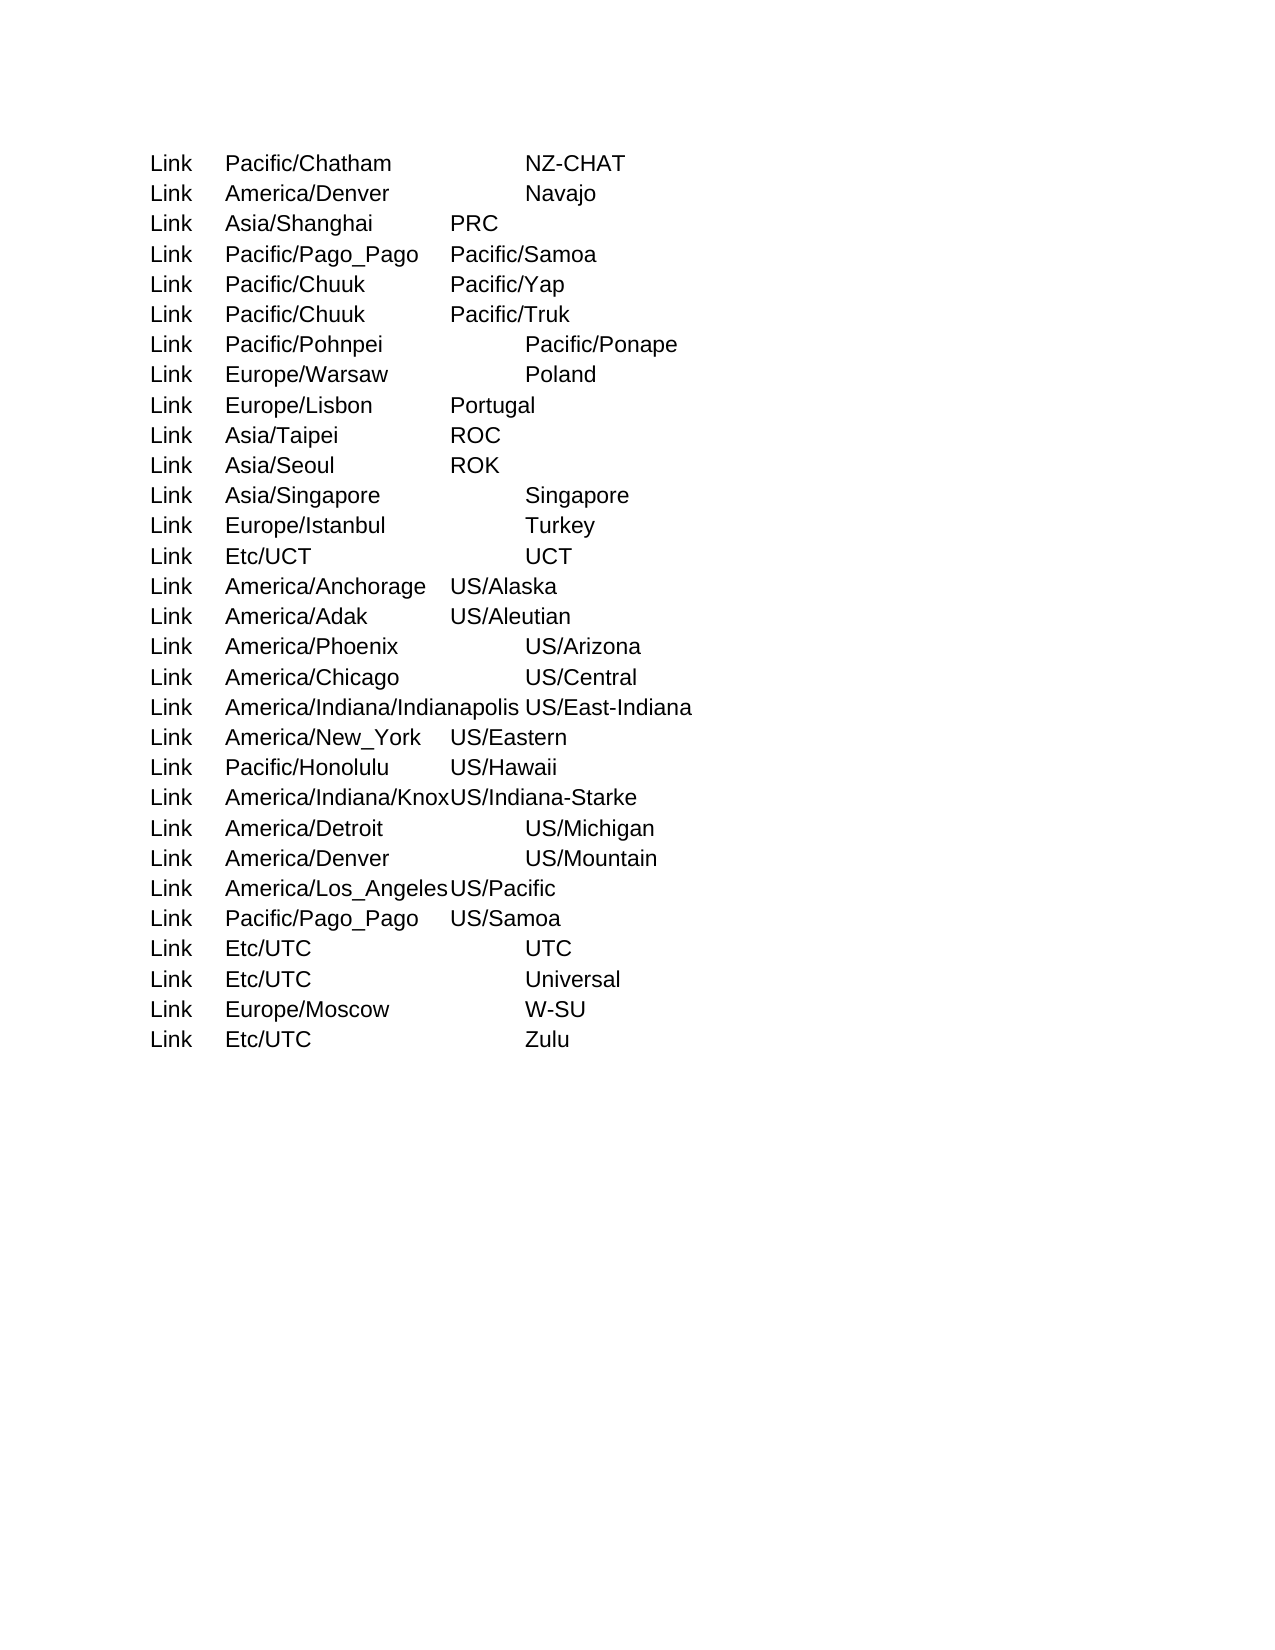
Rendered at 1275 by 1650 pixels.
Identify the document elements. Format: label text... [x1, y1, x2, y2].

text Link Asia/Shanghai PRC [150, 210, 1125, 237]
text Link Pacific/Chuuk Pacific/Yap [150, 271, 1125, 297]
text Link America/Detroit US/Michigan [150, 814, 1125, 841]
text Link Pacific/Pohnpei Pacific/Ponape [150, 331, 1125, 358]
text Link Pacific/Pago_Pago US/Samoa [150, 905, 1125, 932]
text Link America/Indiana/Knox US/Indiana-Starke [150, 784, 1125, 811]
text Link America/Los_Angeles US/Pacific [150, 875, 1125, 901]
text Link Etc/UCT UCT [150, 543, 1125, 569]
text Link America/Anchorage US/Alaska [150, 573, 1125, 599]
text Link America/Denver US/Mountain [150, 845, 1125, 871]
text Link Asia/Seoul ROK [150, 452, 1125, 478]
text Link Etc/UTC UTC [150, 935, 1125, 962]
text Link Pacific/Chatham NZ-CHAT [150, 150, 1125, 176]
text Link America/Denver Navajo [150, 180, 1125, 207]
text Link Pacific/Chuuk Pacific/Truk [150, 301, 1125, 327]
text Link Europe/Warsaw Poland [150, 361, 1125, 388]
text Link America/Phoenix US/Arizona [150, 633, 1125, 660]
text Link Europe/Moscow W-SU [150, 996, 1125, 1022]
text Link Etc/UTC Zulu [150, 1026, 1125, 1052]
text Link America/Indiana/Indianapolis US/East-Indiana [150, 694, 1125, 720]
text Link Asia/Singapore Singapore [150, 482, 1125, 509]
text Link America/Adak US/Aleutian [150, 603, 1125, 629]
text Link America/New_York US/Eastern [150, 724, 1125, 750]
text Link America/Chicago US/Central [150, 663, 1125, 690]
text Link Etc/UTC Universal [150, 966, 1125, 992]
text Link Europe/Lisbon Portugal [150, 392, 1125, 418]
text Link Pacific/Pago_Pago Pacific/Samoa [150, 241, 1125, 267]
text Link Pacific/Honolulu US/Hawaii [150, 754, 1125, 781]
text Link Asia/Taipei ROC [150, 422, 1125, 448]
text Link Europe/Istanbul Turkey [150, 512, 1125, 539]
